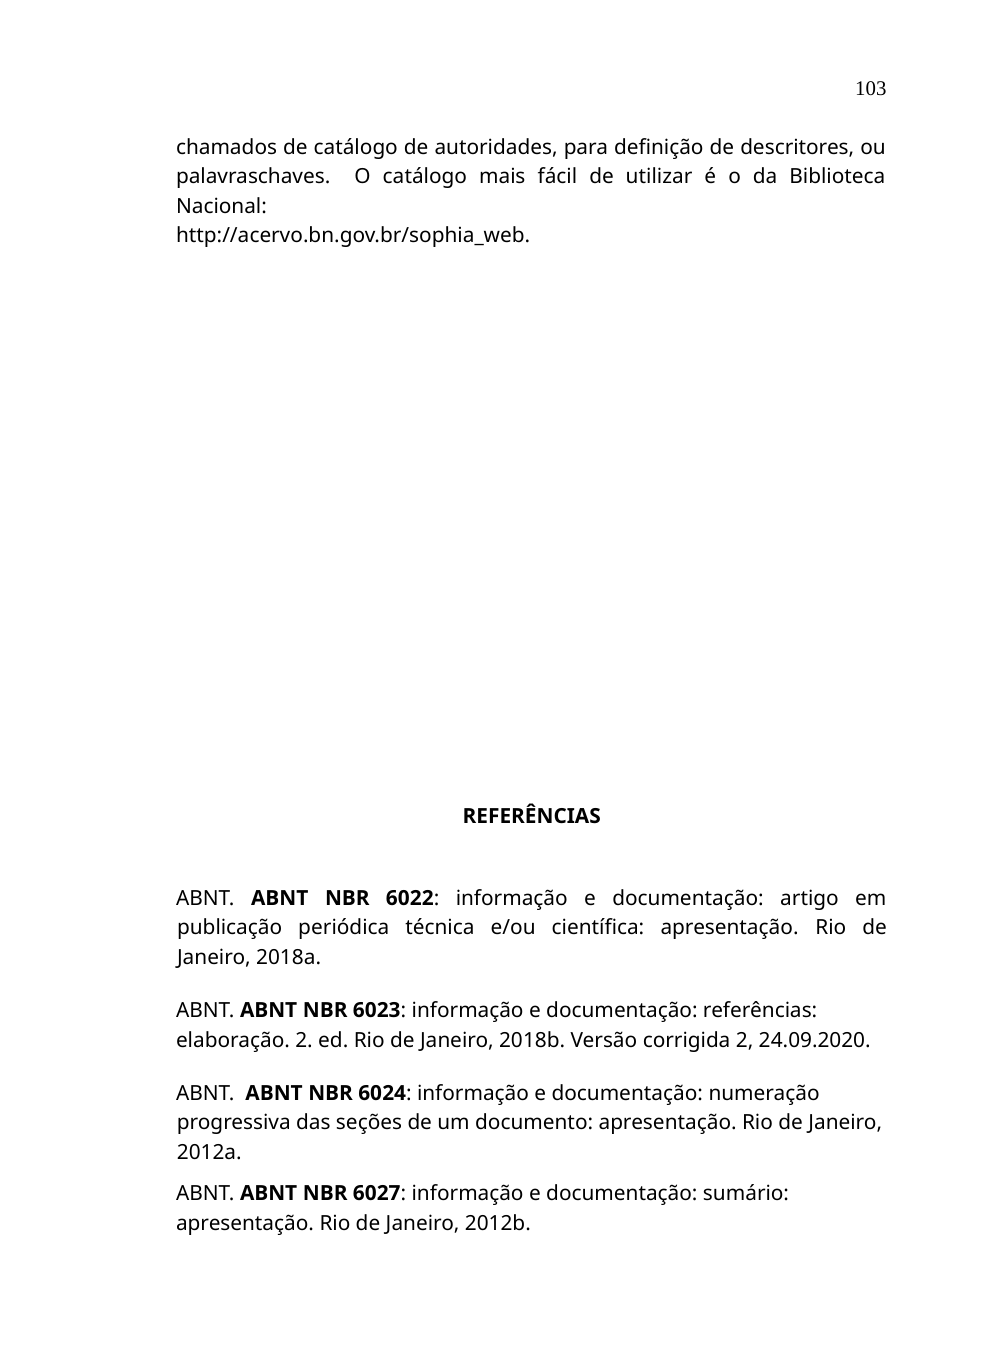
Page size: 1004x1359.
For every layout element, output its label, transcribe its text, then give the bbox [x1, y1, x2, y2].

text elaboração. 2. ed. Rio de Janeiro, 2018b. Versão corrigida 2, 24.09.2020. [176, 1025, 887, 1053]
text ABNT. ABNT NBR 6024: informação e documentação: numeração progressiva das seções de um documento: apresentação. Rio de Janeiro, 2012a. [176, 1078, 887, 1165]
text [176, 132, 887, 219]
text apresentação. Rio de Janeiro, 2012b. [176, 1208, 887, 1236]
text ABNT. ABNT NBR 6023: informação e documentação: referências: [176, 995, 887, 1024]
text ABNT. ABNT NBR 6022: informação e documentação: artigo em publicação periódica técnica e/ou científica: apresentação. Rio de Janeiro, 2018a. [176, 883, 887, 970]
text ABNT. ABNT NBR 6027: informação e documentação: sumário: [176, 1178, 887, 1206]
text http://acervo.bn.gov.br/sophia_web. [176, 221, 887, 249]
subtitle REFERÊNCIAS [162, 802, 901, 830]
